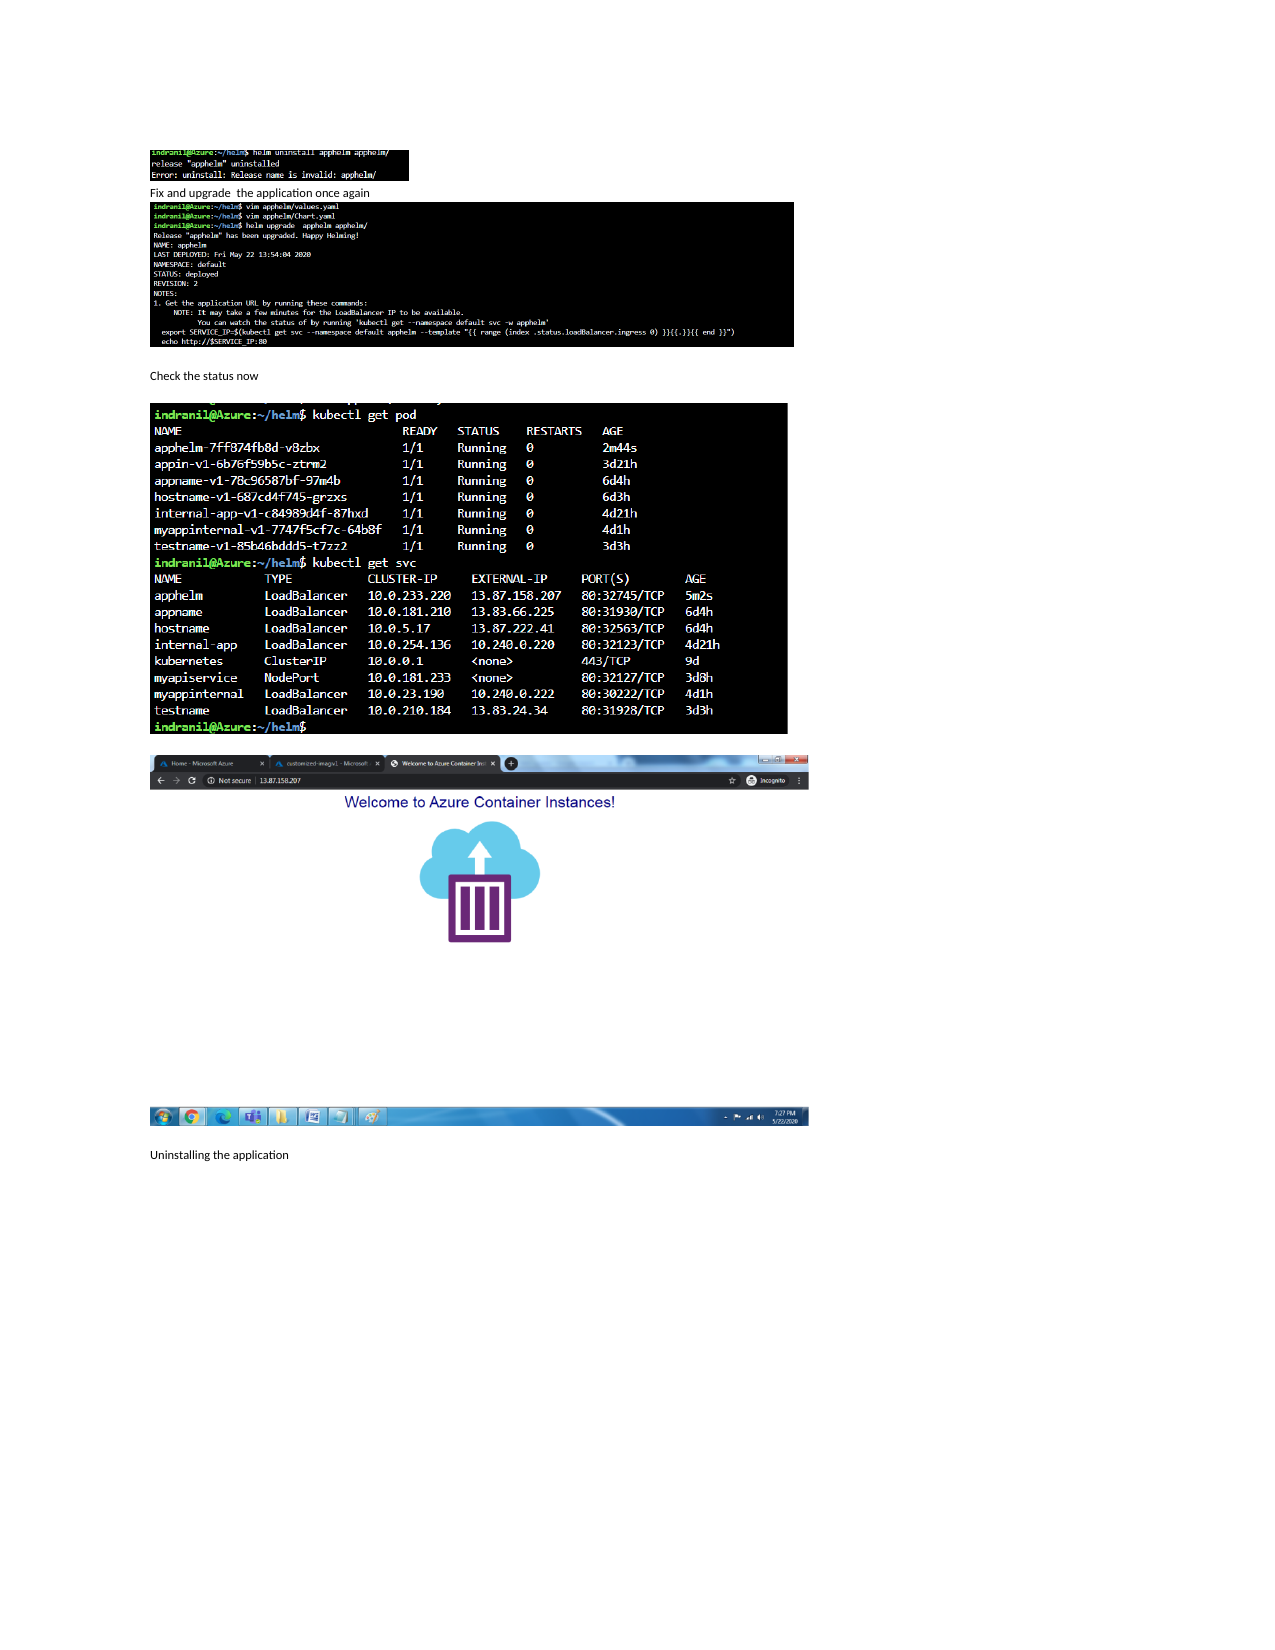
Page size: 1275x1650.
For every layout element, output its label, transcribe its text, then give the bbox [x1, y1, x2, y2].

text Uninstalling the application [150, 1148, 1125, 1163]
picture [150, 202, 794, 347]
picture [150, 403, 788, 734]
text Check the status now [150, 368, 1125, 384]
picture [150, 150, 409, 181]
text Fix and upgrade the application once again [150, 185, 1125, 200]
picture [150, 755, 809, 1126]
